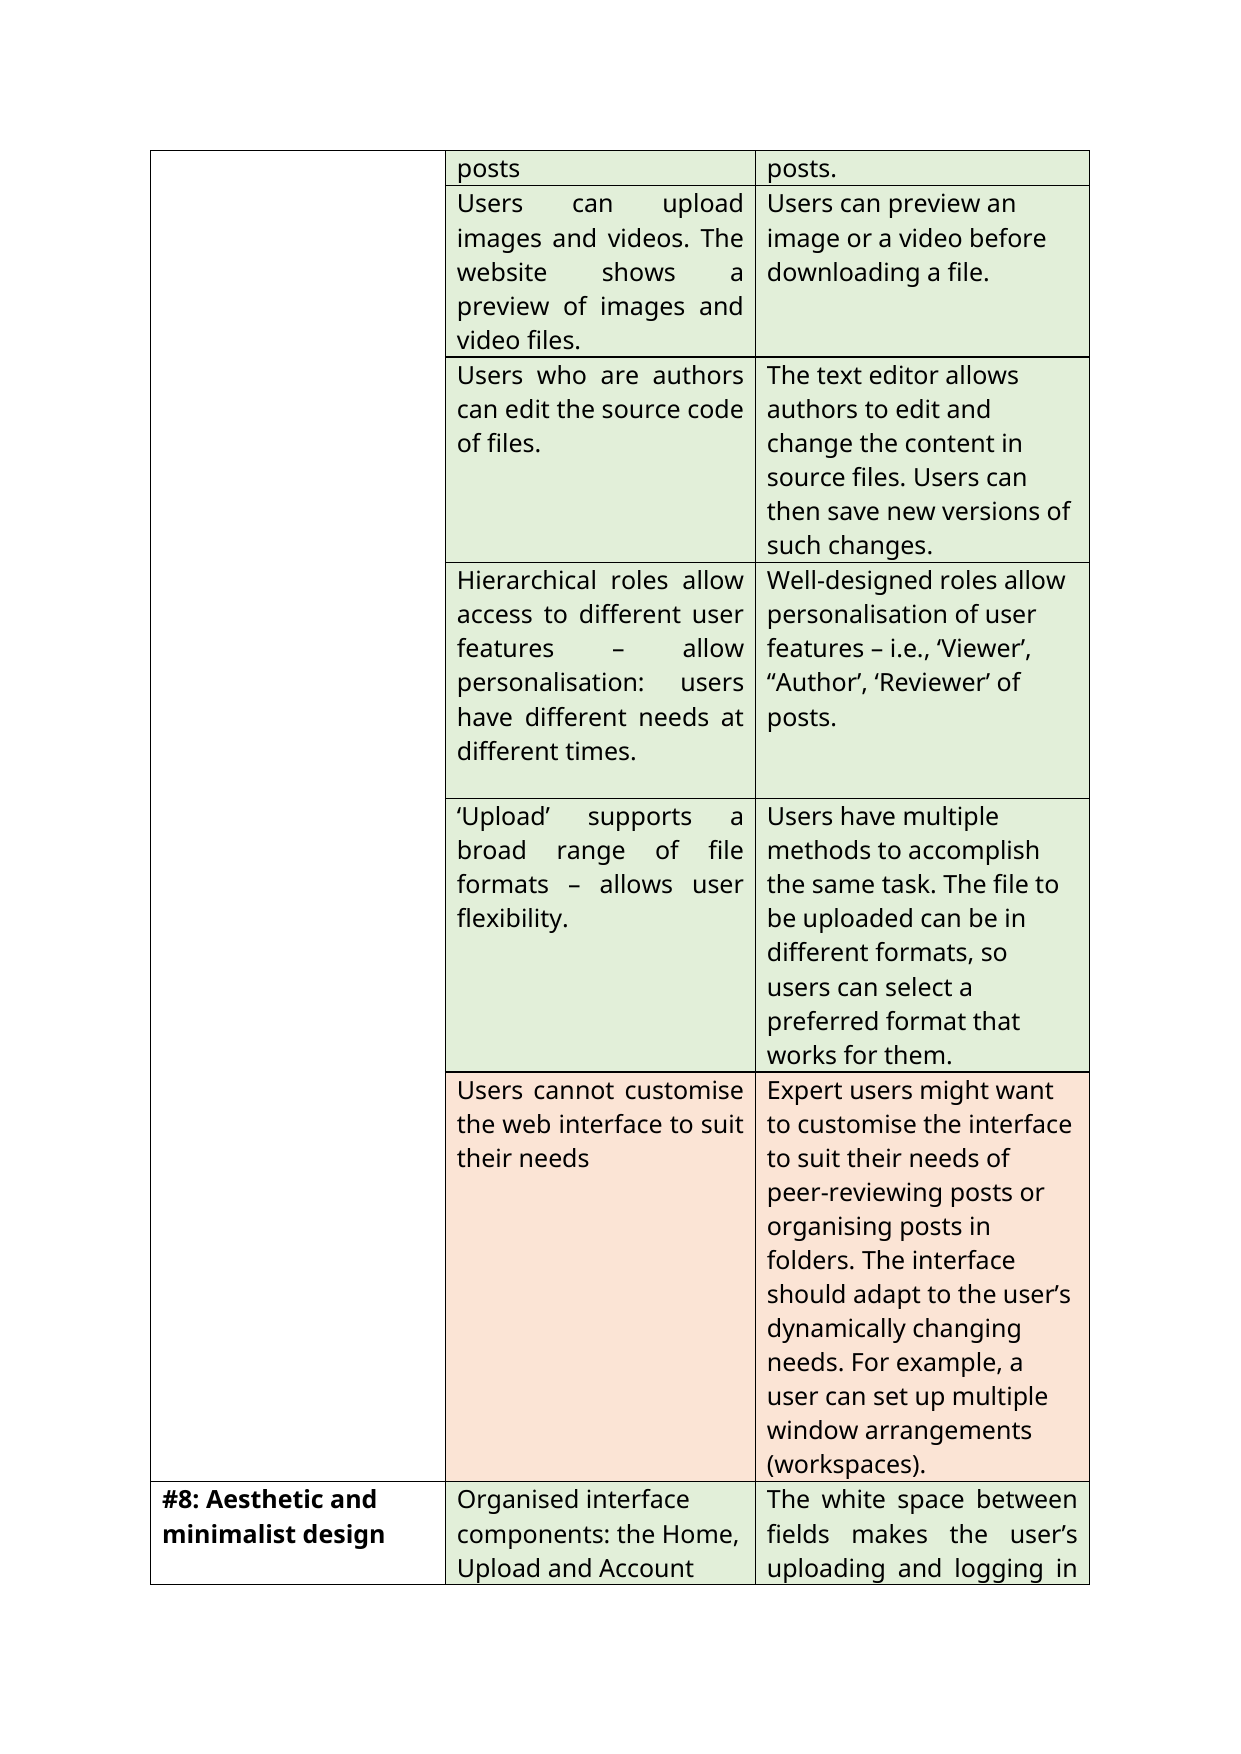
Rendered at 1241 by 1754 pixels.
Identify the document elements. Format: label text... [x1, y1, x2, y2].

table_cell Users have multiple methods to accomplish the same task. The file to be uploaded can be in different formats, so users can select a preferred format that works for them. [756, 799, 1089, 1071]
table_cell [446, 1482, 755, 1584]
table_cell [756, 1482, 1089, 1584]
table_cell Users can preview an image or a video before downloading a file. [756, 186, 1089, 356]
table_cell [756, 151, 1089, 185]
table_cell Well-designed roles allow personalisation of user features – i.e., ‘Viewer’, “Author’, ‘Reviewer’ of posts. [756, 563, 1089, 798]
table_cell Expert users might want to customise the interface to suit their needs of peer-reviewing posts or organising posts in folders. The interface should adapt to the user’s dynamically changing needs. For example, a user can set up multiple window arrangements (workspaces). [756, 1073, 1089, 1481]
table_cell Hierarchical roles allow access to different user features – allow personalisation: users have different needs at different times. [446, 563, 755, 798]
table_cell Users who are authors can edit the source code of files. [446, 358, 755, 562]
table_cell ‘Upload’ supports a broad range of file formats – allows user flexibility. [446, 799, 755, 1071]
table_cell Users can upload images and videos. The website shows a preview of images and video files. [446, 186, 755, 356]
table_cell Users cannot customise the web interface to suit their needs [446, 1073, 755, 1481]
table_cell The text editor allows authors to edit and change the content in source files. Users can then save new versions of such changes. [756, 358, 1089, 562]
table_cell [446, 151, 755, 185]
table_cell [151, 1482, 445, 1584]
